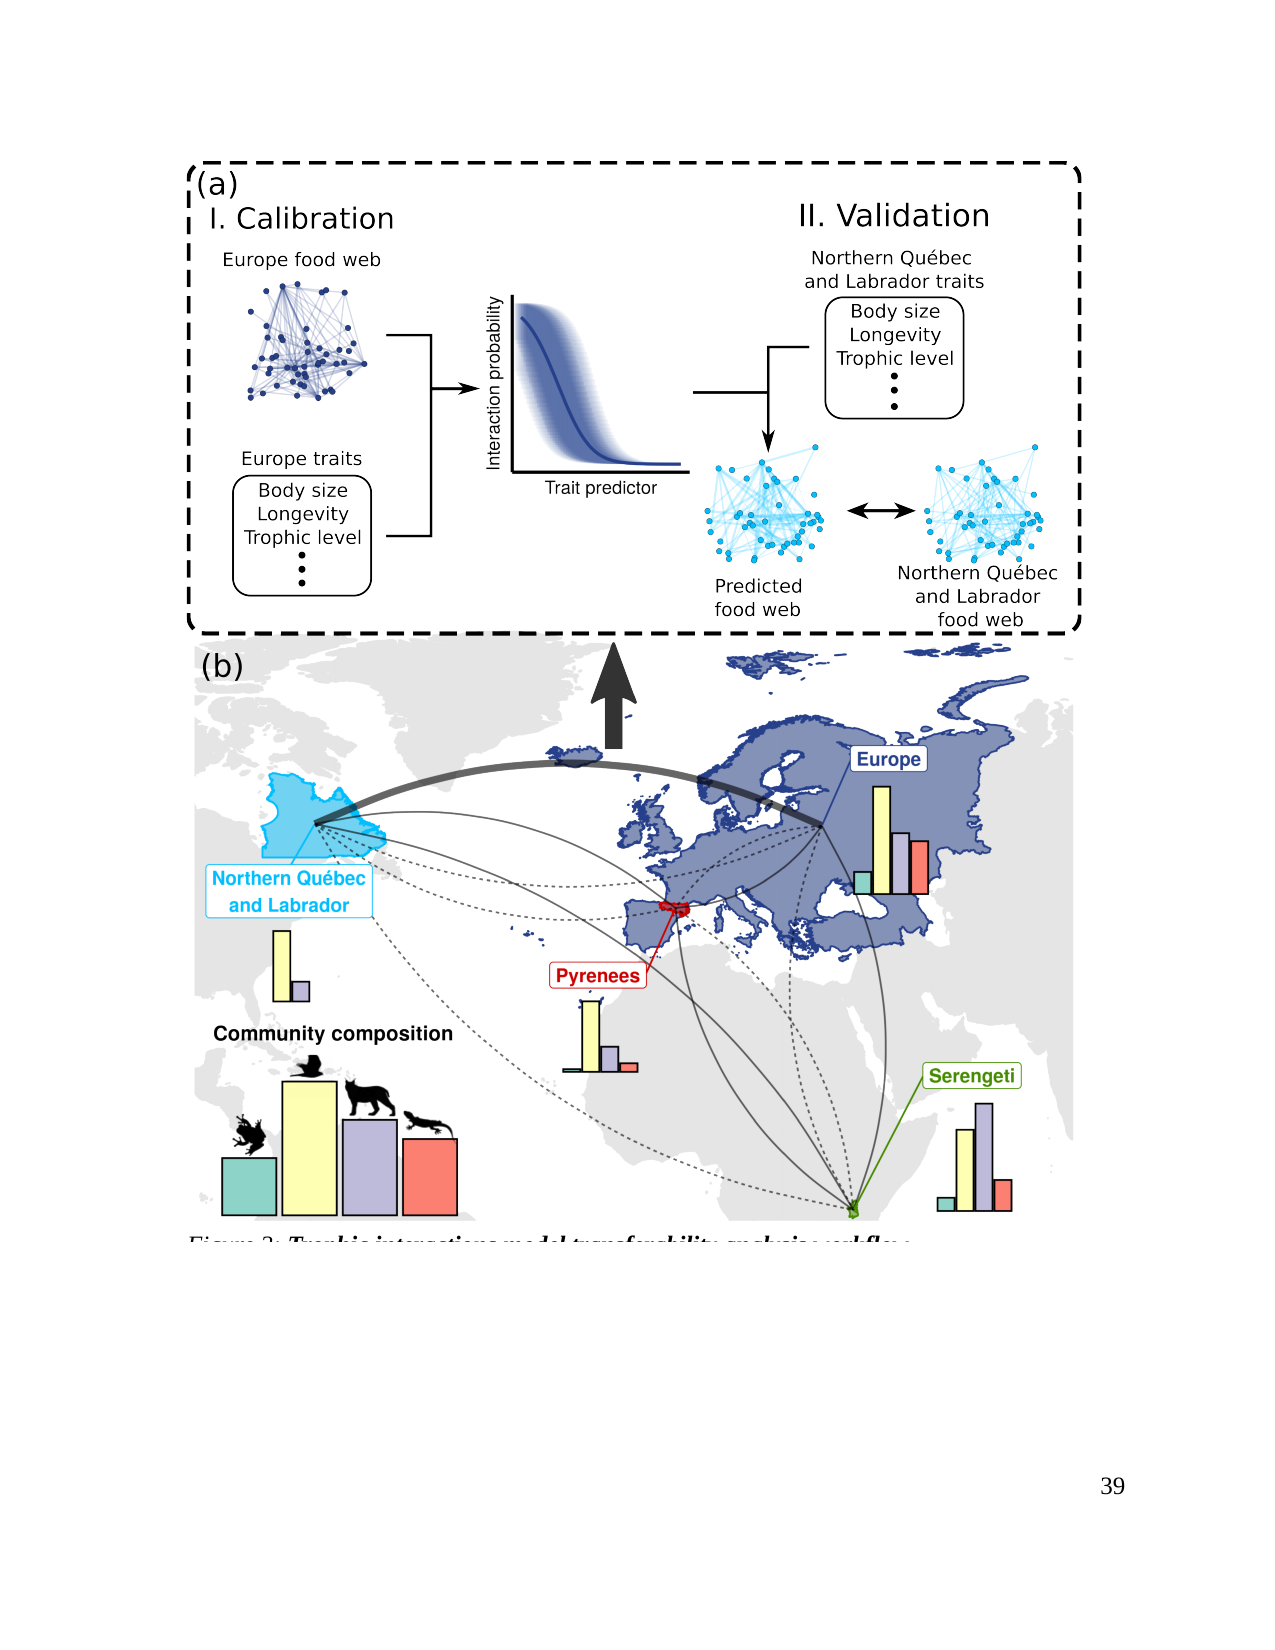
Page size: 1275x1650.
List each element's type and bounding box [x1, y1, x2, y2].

picture [186, 161, 1082, 1226]
